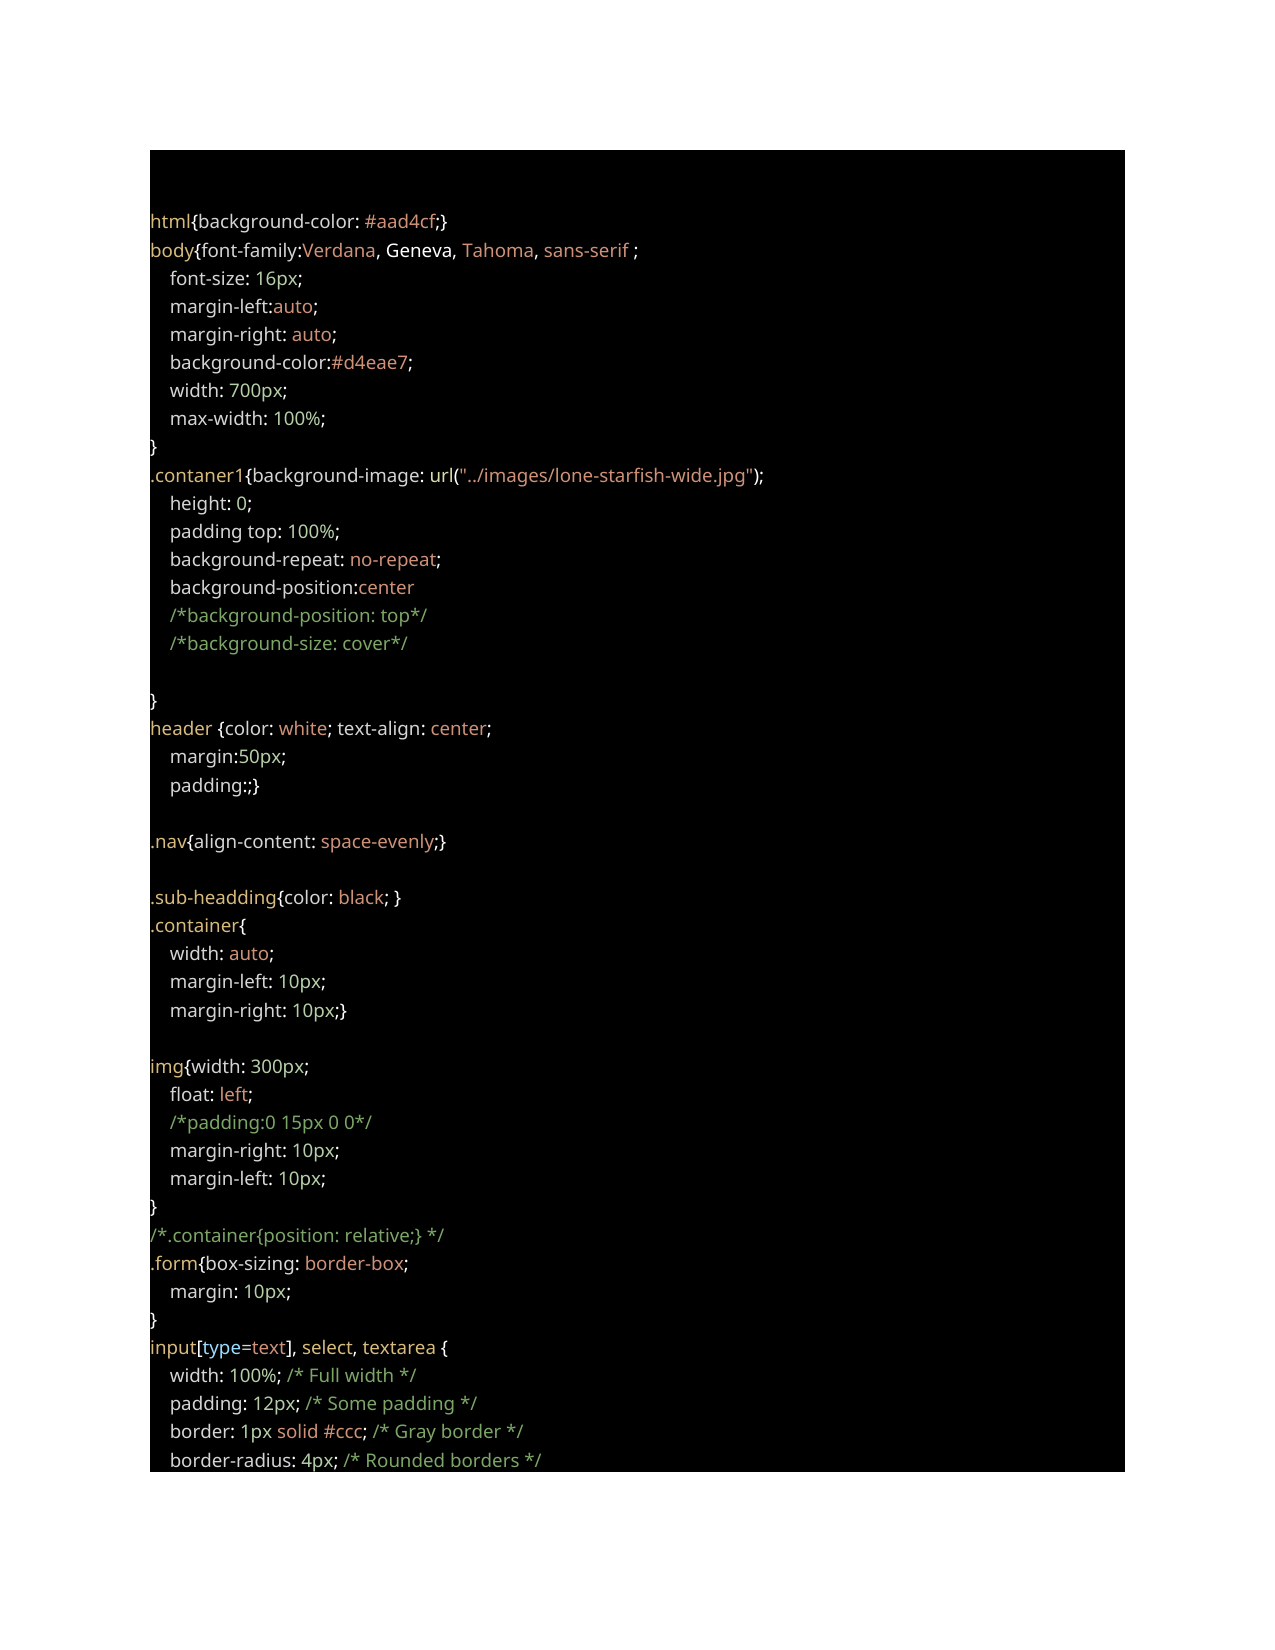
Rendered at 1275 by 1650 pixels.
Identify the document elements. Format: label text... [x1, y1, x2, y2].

text /*background-size: cover*/ [150, 628, 1125, 656]
text .nav{align-content: space-evenly;} [150, 826, 1125, 854]
text .contaner1{background-image: url("../images/lone-starfish-wide.jpg"); [150, 459, 1125, 487]
text height: 0; [150, 487, 1125, 516]
text margin-left: 10px; [150, 1163, 1125, 1191]
text width: 700px; [150, 375, 1125, 403]
text img{width: 300px; [150, 1051, 1125, 1079]
text margin-right: 10px;} [150, 994, 1125, 1022]
text input[type=text], select, textarea { [150, 1332, 1125, 1360]
text float: left; [150, 1079, 1125, 1107]
text border: 1px solid #ccc; /* Gray border */ [150, 1416, 1125, 1444]
text padding:;} [150, 769, 1125, 797]
text /*background-position: top*/ [150, 600, 1125, 628]
text } [150, 1304, 1125, 1332]
text border-radius: 4px; /* Rounded borders */ [150, 1444, 1125, 1472]
text } [150, 1191, 1125, 1219]
text background-color:#d4eae7; [150, 347, 1125, 375]
text margin-right: 10px; [150, 1135, 1125, 1163]
text .form{box-sizing: border-box; [150, 1247, 1125, 1276]
text margin:50px; [150, 741, 1125, 769]
text margin-left: 10px; [150, 966, 1125, 994]
text html{background-color: #aad4cf;} [150, 206, 1125, 234]
text width: auto; [150, 938, 1125, 966]
text body{font-family:Verdana, Geneva, Tahoma, sans-serif ; [150, 234, 1125, 262]
text width: 100%; /* Full width */ [150, 1360, 1125, 1388]
text } [150, 685, 1125, 713]
text /*.container{position: relative;} */ [150, 1219, 1125, 1247]
text background-repeat: no-repeat; [150, 544, 1125, 572]
text .sub-headding{color: black; } [150, 882, 1125, 910]
text header {color: white; text-align: center; [150, 713, 1125, 741]
text font-size: 16px; [150, 262, 1125, 291]
text /*padding:0 15px 0 0*/ [150, 1107, 1125, 1135]
text } [150, 431, 1125, 459]
text margin-left:auto; [150, 291, 1125, 319]
text margin-right: auto; [150, 319, 1125, 347]
text max-width: 100%; [150, 403, 1125, 431]
text background-position:center [150, 572, 1125, 600]
text .container{ [150, 910, 1125, 938]
text padding top: 100%; [150, 516, 1125, 544]
text margin: 10px; [150, 1276, 1125, 1304]
text padding: 12px; /* Some padding */ [150, 1388, 1125, 1416]
